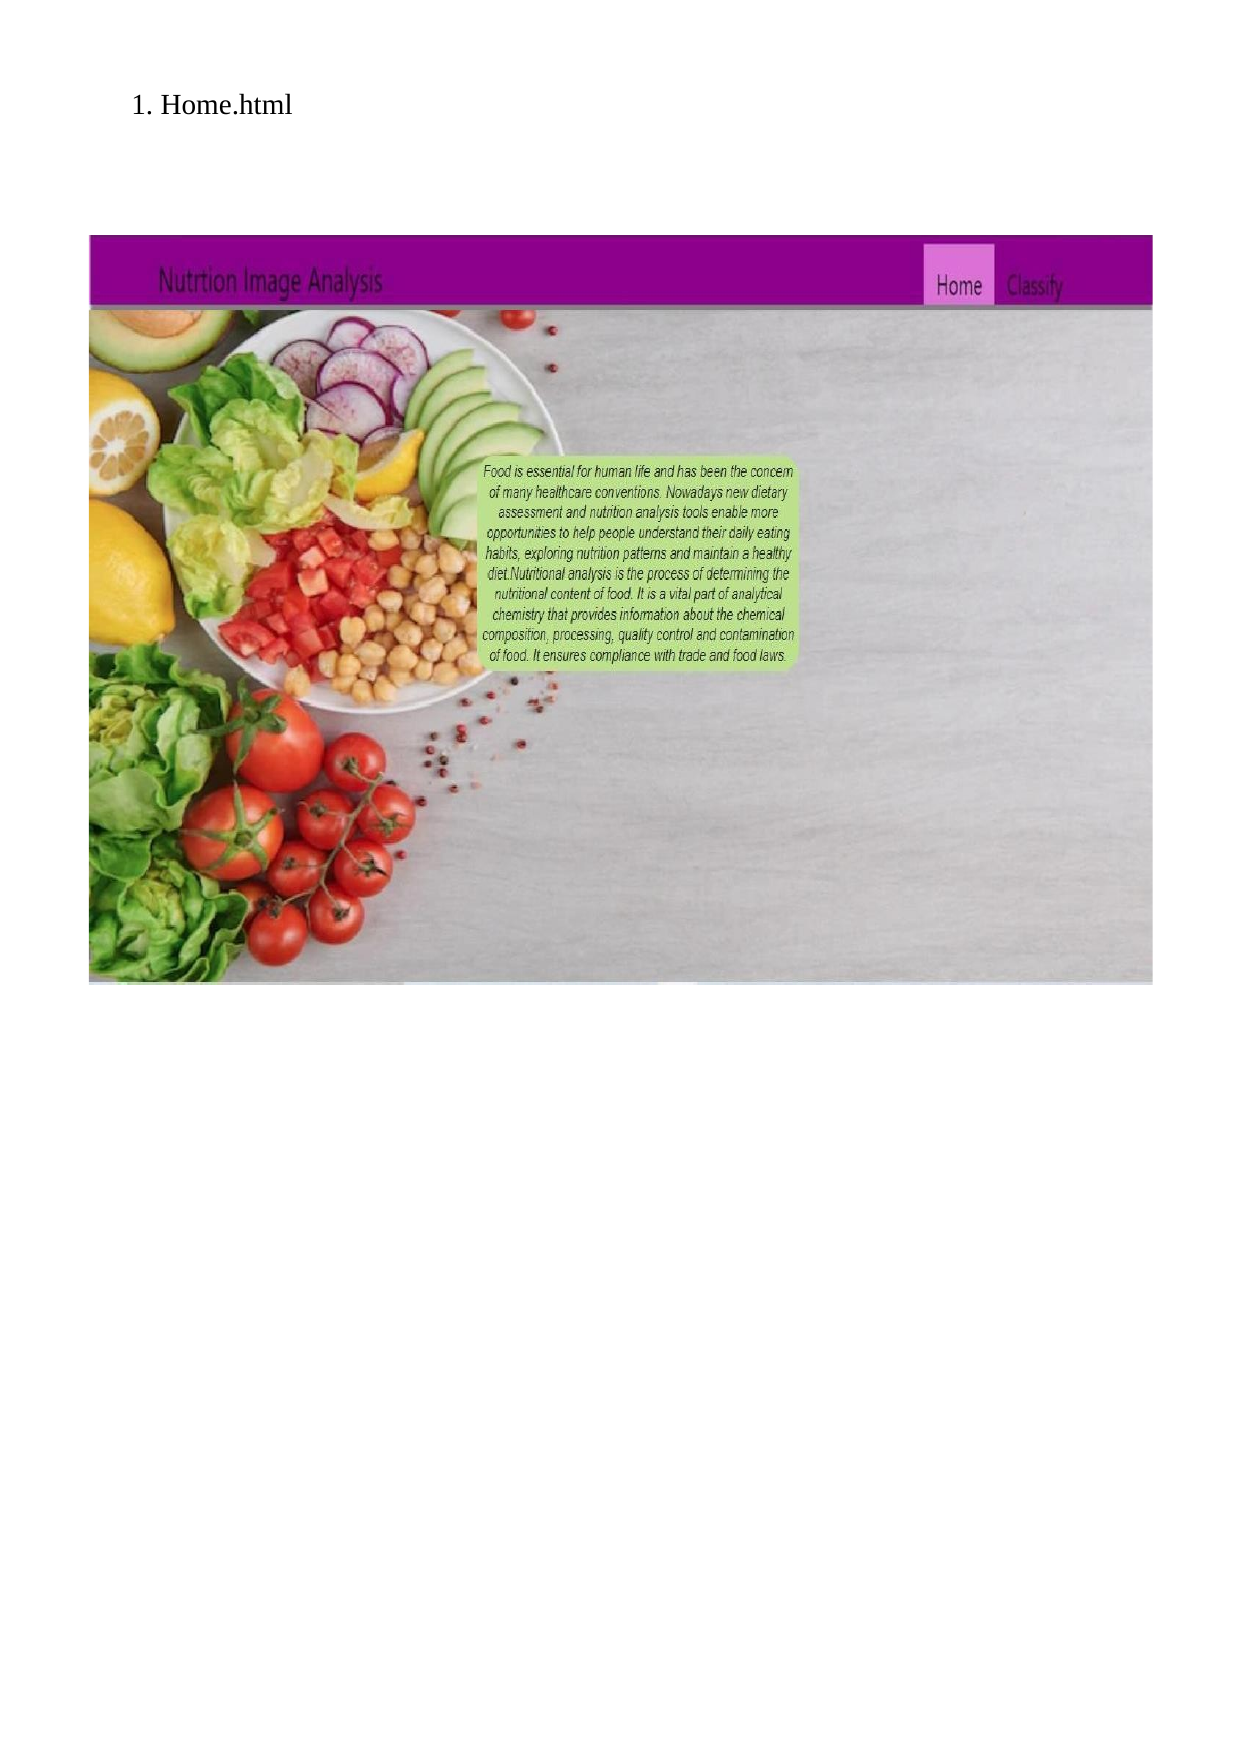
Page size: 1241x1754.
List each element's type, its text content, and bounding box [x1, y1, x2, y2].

picture [88, 235, 1153, 985]
list Home.html [131, 87, 1184, 121]
